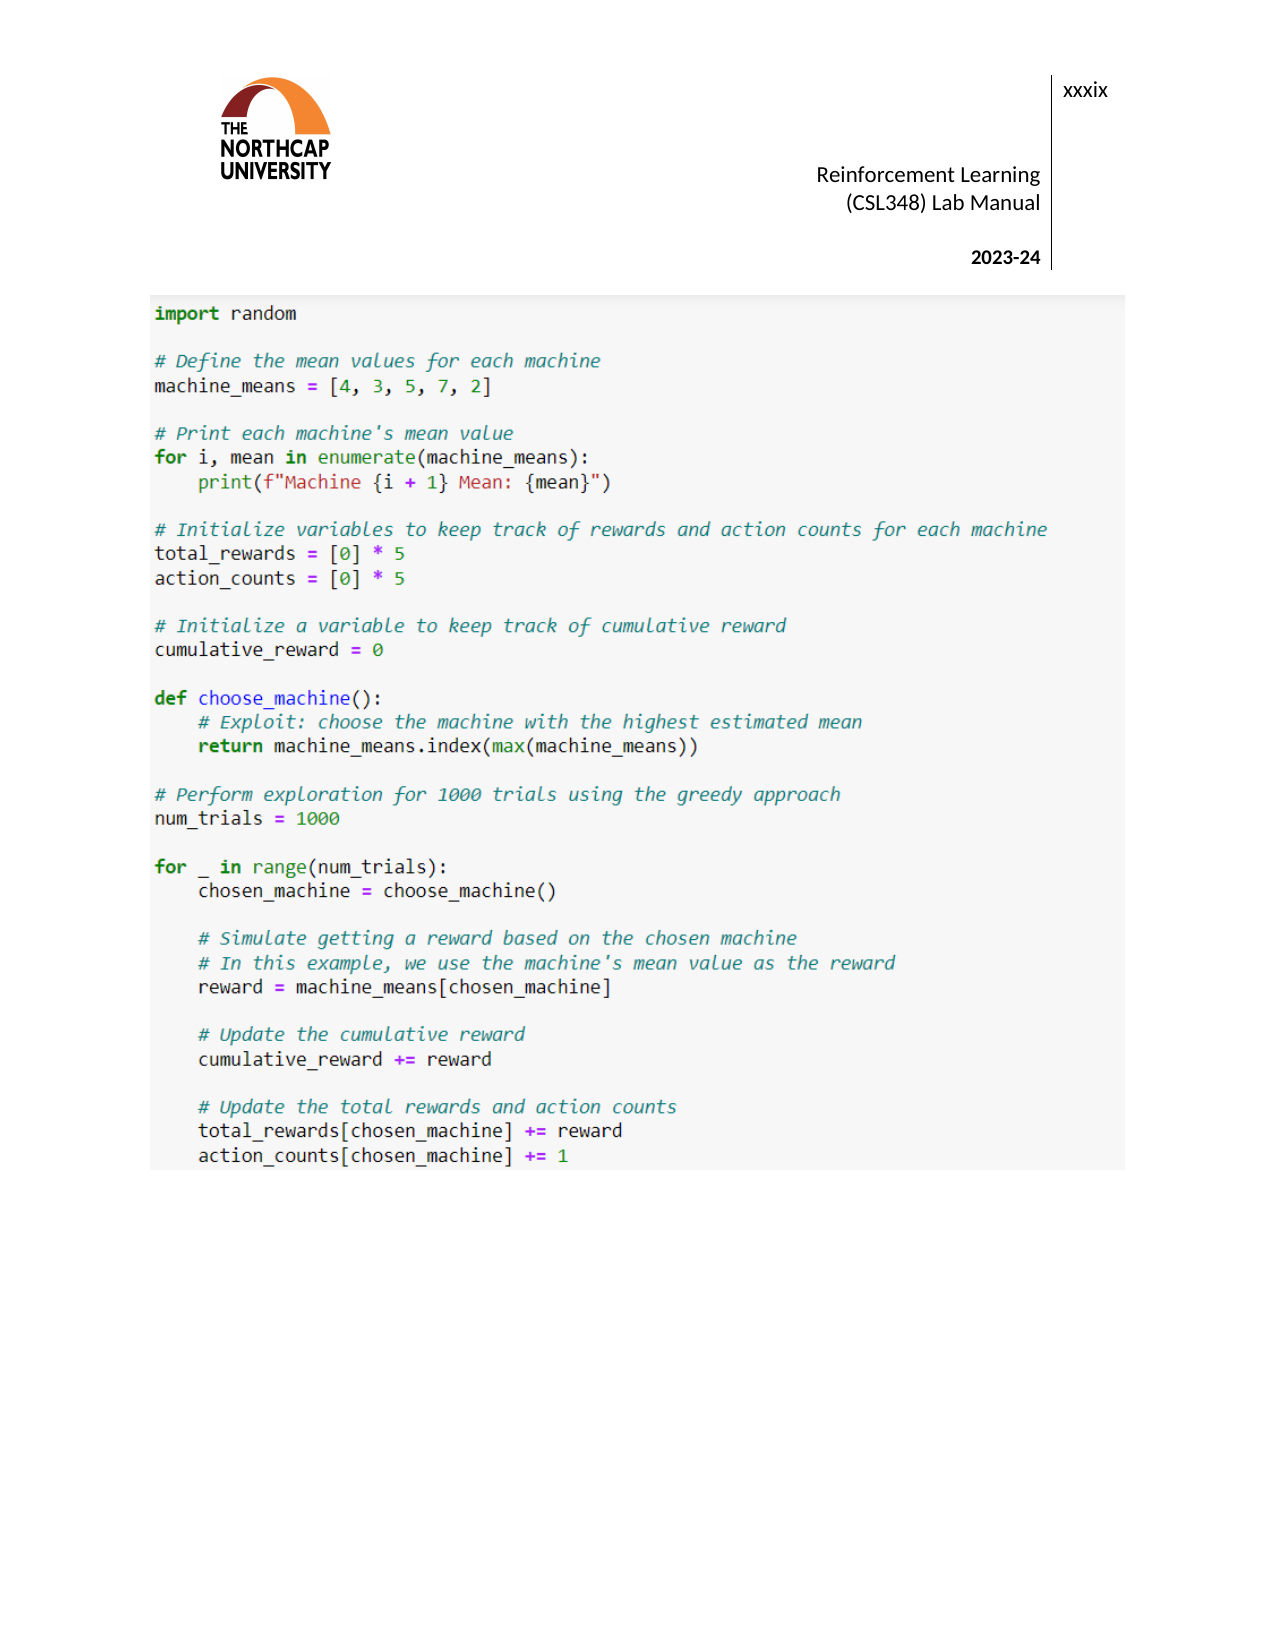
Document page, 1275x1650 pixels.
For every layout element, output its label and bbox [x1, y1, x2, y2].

picture [150, 295, 1125, 1170]
picture [220, 75, 332, 183]
